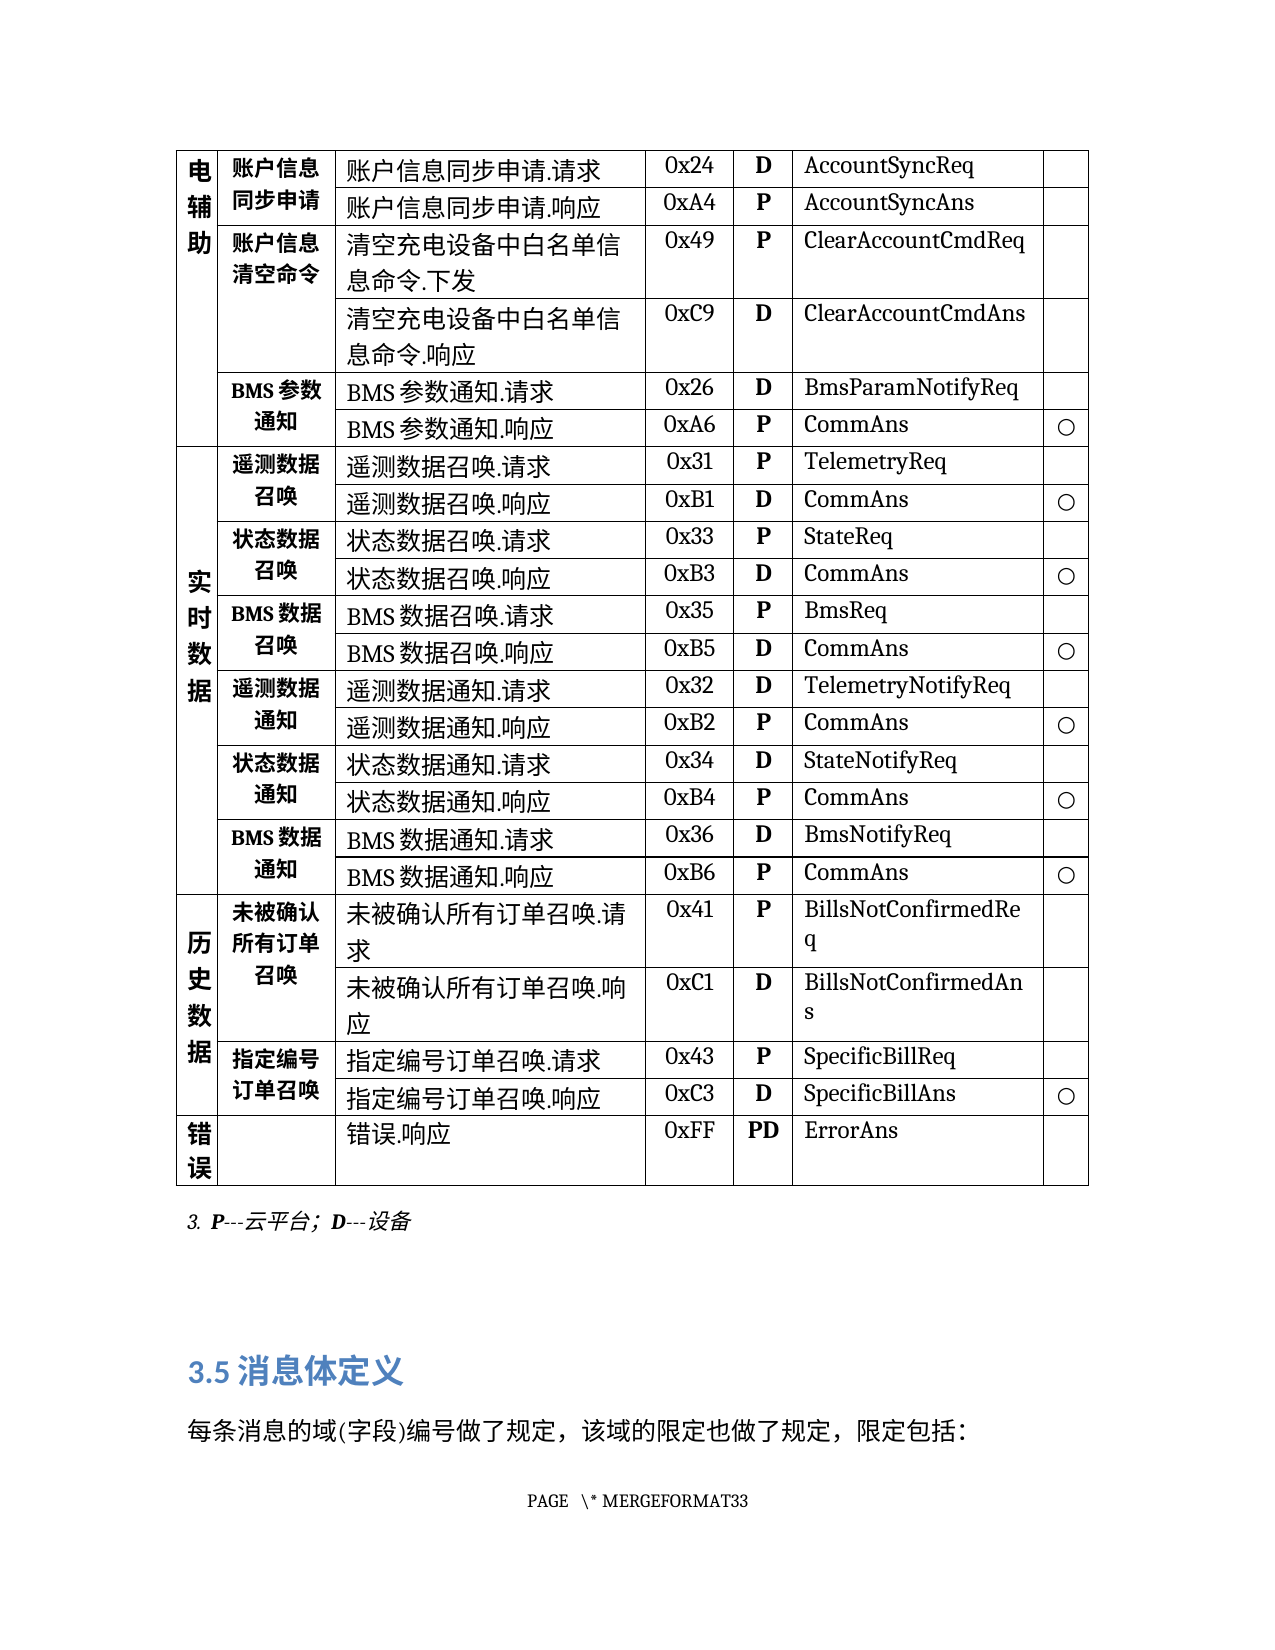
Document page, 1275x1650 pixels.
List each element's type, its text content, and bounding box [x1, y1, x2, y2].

table_cell BMS参数通知 [218, 373, 335, 446]
table_cell D [734, 373, 792, 409]
table_cell CommAns [793, 708, 1043, 744]
table_cell StateReq [793, 522, 1043, 558]
table_cell CommAns [793, 410, 1043, 446]
table_cell 0x26 [646, 373, 733, 409]
table_cell 错误 [177, 1116, 217, 1184]
table_cell 0x43 [646, 1042, 733, 1078]
table_cell 0xFF [646, 1116, 733, 1184]
table_cell AccountSyncReq [793, 151, 1043, 187]
table_cell 遥测数据通知.响应 [336, 708, 645, 744]
table_cell D [734, 671, 792, 707]
table_cell 0xA6 [646, 410, 733, 446]
table_cell ○ [1044, 634, 1088, 670]
table_cell 0x35 [646, 596, 733, 633]
table_cell 0xB5 [646, 634, 733, 670]
table_cell ○ [1044, 783, 1088, 819]
table_cell ○ [1044, 559, 1088, 595]
table_cell [1044, 1042, 1088, 1078]
table_cell 0xC3 [646, 1079, 733, 1115]
table_cell BMS参数通知.响应 [336, 410, 645, 446]
table_cell 0x24 [646, 151, 733, 187]
table_cell 指定编号订单召唤 [218, 1042, 335, 1115]
table_cell [1044, 596, 1088, 633]
table_cell ○ [1044, 410, 1088, 446]
table_cell 状态数据通知.请求 [336, 746, 645, 782]
table_cell ○ [1044, 485, 1088, 521]
table_cell 错误.响应 [336, 1116, 645, 1184]
table_cell P [734, 858, 792, 894]
table_cell D [734, 299, 792, 372]
table_cell P [734, 596, 792, 633]
table_cell D [734, 968, 792, 1041]
table_cell P [734, 410, 792, 446]
table_cell 0x36 [646, 820, 733, 856]
table_cell [1044, 226, 1088, 298]
table_cell 状态数据召唤.请求 [336, 522, 645, 558]
table_cell 遥测数据召唤 [218, 447, 335, 521]
table_cell 0x34 [646, 746, 733, 782]
table_cell StateNotifyReq [793, 746, 1043, 782]
table_cell CommAns [793, 485, 1043, 521]
table_cell PD [734, 1116, 792, 1184]
table_cell [1044, 188, 1088, 224]
table_cell 清空充电设备中白名单信息命令.响应 [336, 299, 645, 372]
table_cell P [734, 522, 792, 558]
text 每条消息的域(字段)编号做了规定，该域的限定也做了规定，限定包括： [187, 1412, 1087, 1448]
table_cell [218, 1116, 335, 1184]
table_cell BMS数据召唤 [218, 596, 335, 670]
text 3. P---云平台；D---设备 [187, 1204, 1087, 1236]
table_cell D [734, 151, 792, 187]
table_cell [1044, 151, 1088, 187]
table_cell CommAns [793, 783, 1043, 819]
table_cell 状态数据通知 [218, 746, 335, 819]
table_cell D [734, 1079, 792, 1115]
table_cell BMS数据通知.响应 [336, 858, 645, 894]
table_cell 指定编号订单召唤.响应 [336, 1079, 645, 1115]
table_cell 指定编号订单召唤.请求 [336, 1042, 645, 1078]
table_cell [1044, 968, 1088, 1041]
table_cell P [734, 447, 792, 483]
table_cell BMS数据通知.请求 [336, 820, 645, 856]
table_cell ○ [1044, 1079, 1088, 1115]
table_cell [1044, 671, 1088, 707]
table_cell 0x32 [646, 671, 733, 707]
text 3.5 消息体定义 [187, 1345, 1087, 1393]
table_cell P [734, 783, 792, 819]
table_cell CommAns [793, 858, 1043, 894]
table_cell SpecificBillAns [793, 1079, 1043, 1115]
table_cell BmsNotifyReq [793, 820, 1043, 856]
table_cell SpecificBillReq [793, 1042, 1043, 1078]
table_cell BmsReq [793, 596, 1043, 633]
table_cell 遥测数据召唤.响应 [336, 485, 645, 521]
table_cell P [734, 1042, 792, 1078]
table_cell BMS数据召唤.请求 [336, 596, 645, 633]
table_cell CommAns [793, 559, 1043, 595]
table_cell 0x49 [646, 226, 733, 298]
table_cell 0xB2 [646, 708, 733, 744]
table_cell D [734, 820, 792, 856]
table_cell 状态数据召唤 [218, 522, 335, 595]
table_cell 0xC1 [646, 968, 733, 1041]
table_cell [1044, 299, 1088, 372]
table_cell 账户信息同步申请.响应 [336, 188, 645, 224]
table_cell 账户信息清空命令 [218, 226, 335, 372]
table_cell [1044, 522, 1088, 558]
table_cell ○ [1044, 708, 1088, 744]
table_cell P [734, 708, 792, 744]
table_cell 0xB4 [646, 783, 733, 819]
table_cell BillsNotConfirmedReq [793, 895, 1043, 967]
table_cell 未被确认所有订单召唤 [218, 895, 335, 1041]
table_cell 账户信息同步申请.请求 [336, 151, 645, 187]
table_cell 0xC9 [646, 299, 733, 372]
table_cell BMS数据通知 [218, 820, 335, 894]
table_cell BmsParamNotifyReq [793, 373, 1043, 409]
table_cell 0x33 [646, 522, 733, 558]
table_cell P [734, 895, 792, 967]
table_cell AccountSyncAns [793, 188, 1043, 224]
table_cell P [734, 188, 792, 224]
table_cell BMS数据召唤.响应 [336, 634, 645, 670]
table_cell [1044, 447, 1088, 483]
table_cell TelemetryNotifyReq [793, 671, 1043, 707]
table_cell 0x41 [646, 895, 733, 967]
table_cell 状态数据召唤.响应 [336, 559, 645, 595]
table_cell 实时数据 [177, 447, 217, 894]
table_cell ClearAccountCmdAns [793, 299, 1043, 372]
table_cell D [734, 634, 792, 670]
table_cell 遥测数据通知 [218, 671, 335, 744]
table_cell BillsNotConfirmedAns [793, 968, 1043, 1041]
table_cell ○ [1044, 858, 1088, 894]
table_cell 未被确认所有订单召唤.请求 [336, 895, 645, 967]
table_cell 未被确认所有订单召唤.响应 [336, 968, 645, 1041]
table_cell D [734, 485, 792, 521]
table_cell 0x31 [646, 447, 733, 483]
table_cell 0xA4 [646, 188, 733, 224]
table_cell 账户信息同步申请 [218, 151, 335, 224]
table_cell ErrorAns [793, 1116, 1043, 1184]
table_cell TelemetryReq [793, 447, 1043, 483]
table_cell P [734, 226, 792, 298]
table_cell 0xB3 [646, 559, 733, 595]
table_cell [1044, 820, 1088, 856]
table_cell D [734, 746, 792, 782]
table_cell [1044, 373, 1088, 409]
table_cell [1044, 895, 1088, 967]
table_cell [1044, 746, 1088, 782]
table_cell 0xB6 [646, 858, 733, 894]
table_cell BMS参数通知.请求 [336, 373, 645, 409]
table_cell CommAns [793, 634, 1043, 670]
table_cell 清空充电设备中白名单信息命令.下发 [336, 226, 645, 298]
table_cell 状态数据通知.响应 [336, 783, 645, 819]
table_cell 遥测数据召唤.请求 [336, 447, 645, 483]
table_cell 0xB1 [646, 485, 733, 521]
table_cell 历史数据 [177, 895, 217, 1115]
table_cell ClearAccountCmdReq [793, 226, 1043, 298]
table_cell D [734, 559, 792, 595]
table_cell [1044, 1116, 1088, 1184]
table_cell 遥测数据通知.请求 [336, 671, 645, 707]
